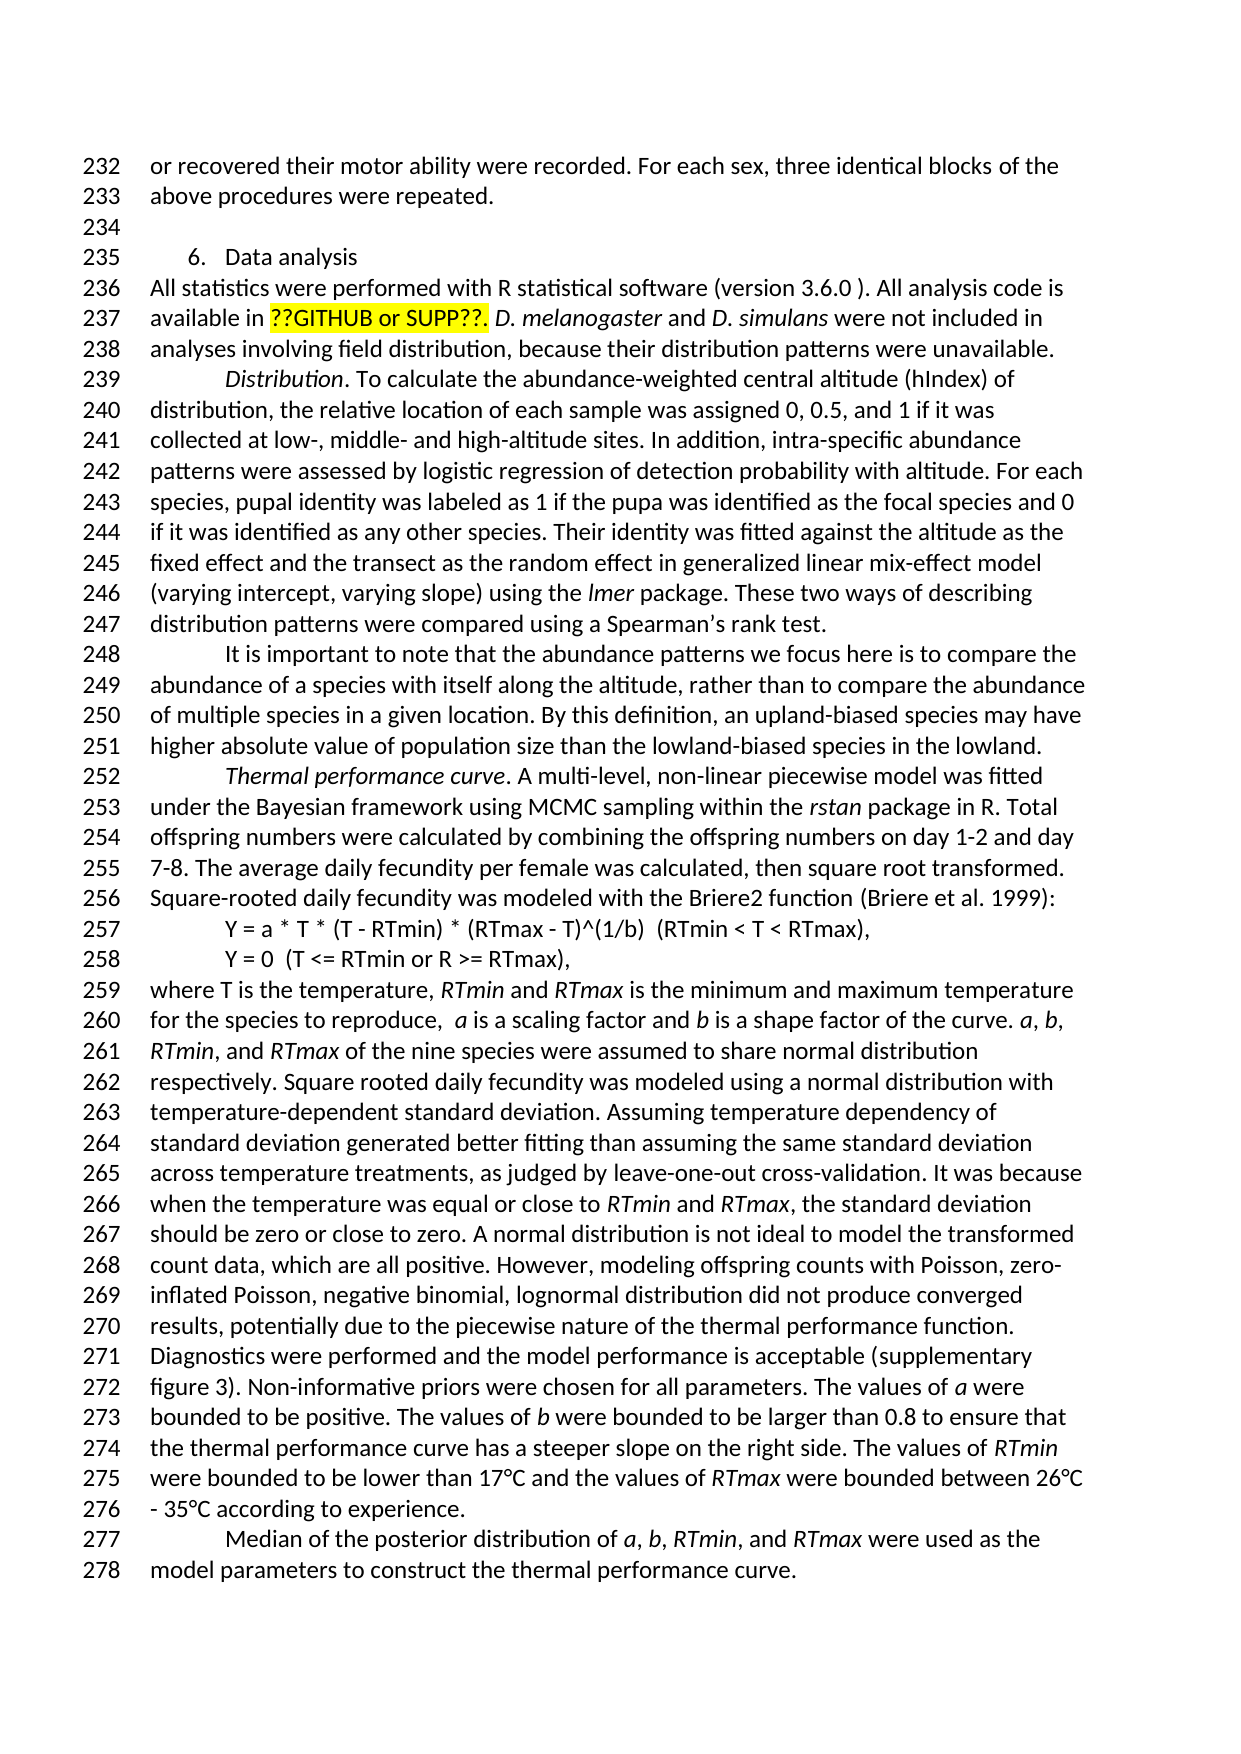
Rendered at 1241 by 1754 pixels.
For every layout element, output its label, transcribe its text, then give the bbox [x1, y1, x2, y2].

text Y = a * T * (T - RTmin) * (RTmax - T)^(1/b) (RTmin < T < RTmax), [150, 913, 1090, 943]
text It is important to note that the abundance patterns we focus here is to compare the abundance of a species with itself along the altitude, rather than to compare the abundance of multiple species in a given location. By this definition, an upland-biased species may have higher absolute value of population size than the lowland-biased species in the lowland. [150, 638, 1090, 760]
text Median of the posterior distribution of a, b, RTmin, and RTmax were used as the model parameters to construct the thermal performance curve. [150, 1523, 1090, 1584]
list Data analysis [187, 242, 1090, 272]
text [150, 150, 1090, 211]
text Y = 0 (T <= RTmin or R >= RTmax), [150, 943, 1090, 974]
text where T is the temperature, RTmin and RTmax is the minimum and maximum temperature for the species to reproduce, a is a scaling factor and b is a shape factor of the curve. a, b, RTmin, and RTmax of the nine species were assumed to share normal distribution respectively. Square rooted daily fecundity was modeled using a normal distribution with temperature-dependent standard deviation. Assuming temperature dependency of standard deviation generated better fitting than assuming the same standard deviation across temperature treatments, as judged by leave-one-out cross-validation. It was because when the temperature was equal or close to RTmin and RTmax, the standard deviation should be zero or close to zero. A normal distribution is not ideal to model the transformed count data, which are all positive. However, modeling offspring counts with Poisson, zero-inflated Poisson, negative binomial, lognormal distribution did not produce converged results, potentially due to the piecewise nature of the thermal performance function. Diagnostics were performed and the model performance is acceptable (supplementary figure 3). Non-informative priors were chosen for all parameters. The values of a were bounded to be positive. The values of b were bounded to be larger than 0.8 to ensure that the thermal performance curve has a steeper slope on the right side. The values of RTmin were bounded to be lower than 17°C and the values of RTmax were bounded between 26°C - 35°C according to experience. [150, 974, 1090, 1523]
text Thermal performance curve. A multi-level, non-linear piecewise model was fitted under the Bayesian framework using MCMC sampling within the rstan package in R. Total offspring numbers were calculated by combining the offspring numbers on day 1-2 and day 7-8. The average daily fecundity per female was calculated, then square root transformed. Square-rooted daily fecundity was modeled with the Briere2 function (Briere et al. 1999): [150, 760, 1090, 913]
text All statistics were performed with R statistical software (version 3.6.0 ). All analysis code is available in ??GITHUB or SUPP??. D. melanogaster and D. simulans were not included in analyses involving field distribution, because their distribution patterns were unavailable. [150, 272, 1090, 364]
text Distribution. To calculate the abundance-weighted central altitude (hIndex) of distribution, the relative location of each sample was assigned 0, 0.5, and 1 if it was collected at low-, middle- and high-altitude sites. In addition, intra-specific abundance patterns were assessed by logistic regression of detection probability with altitude. For each species, pupal identity was labeled as 1 if the pupa was identified as the focal species and 0 if it was identified as any other species. Their identity was fitted against the altitude as the fixed effect and the transect as the random effect in generalized linear mix-effect model (varying intercept, varying slope) using the lmer package. These two ways of describing distribution patterns were compared using a Spearman’s rank test. [150, 364, 1090, 638]
